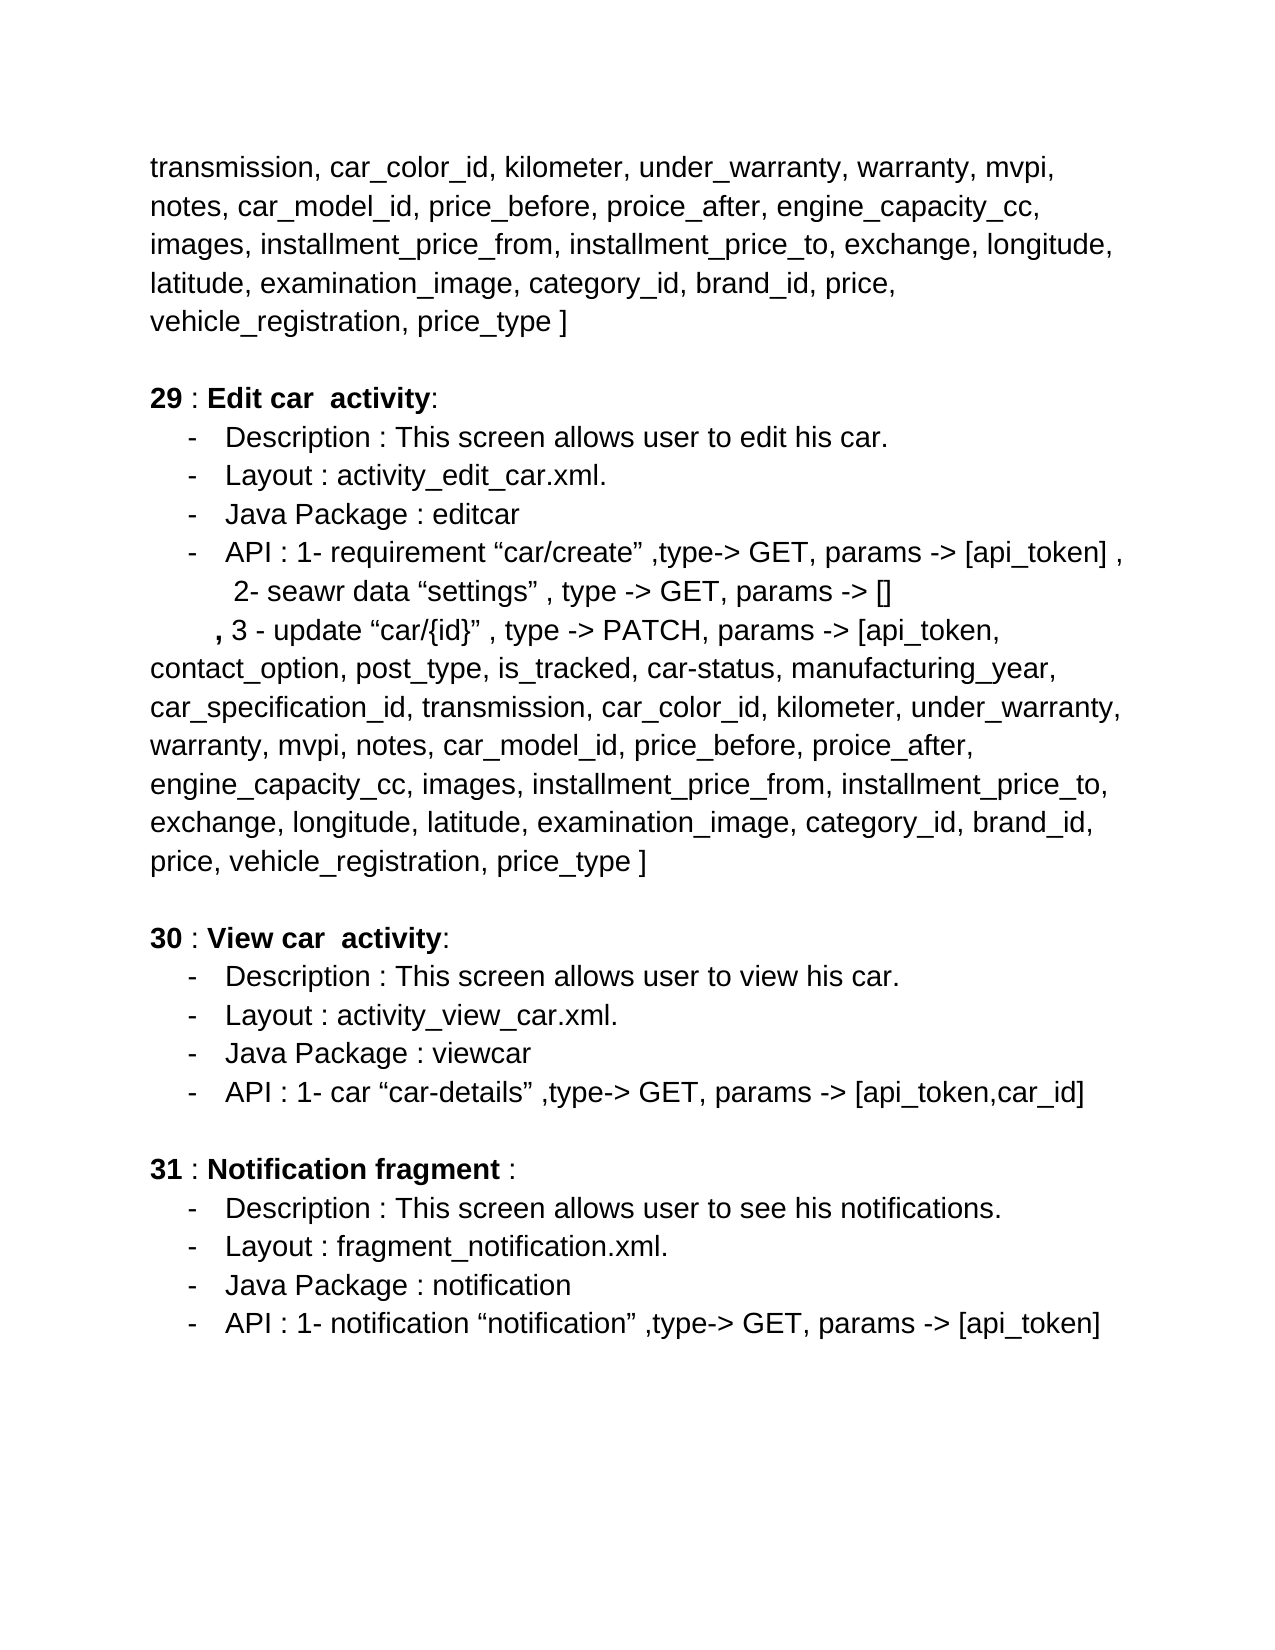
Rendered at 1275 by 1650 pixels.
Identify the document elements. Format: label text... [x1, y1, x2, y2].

list Java Package : viewcar [187, 1036, 1125, 1070]
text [150, 150, 1125, 338]
list Description : This screen allows user to edit his car. [187, 420, 1125, 453]
list API : 1- car “car-details” ,type-> GET, params -> [api_token,car_id] [187, 1075, 1125, 1108]
list Layout : activity_edit_car.xml. [187, 458, 1125, 492]
text 29 : Edit car activity: [150, 381, 1125, 415]
list API : 1- requirement “car/create” ,type-> GET, params -> [api_token] , [187, 535, 1125, 569]
text , 3 - update “car/{id}” , type -> PATCH, params -> [api_token, contact_option, post_type, is_tracked, car-status, manufacturing_year, car_specification_id, transmission, car_color_id, kilometer, under_warranty, warranty, mvpi, notes, car_model_id, price_before, proice_after, engine_capacity_cc, images, installment_price_from, installment_price_to, exchange, longitude, latitude, examination_image, category_id, brand_id, price, vehicle_registration, price_type ] [150, 612, 1125, 877]
text 2- seawr data “settings” , type -> GET, params -> [] [225, 574, 1125, 607]
text 30 : View car activity: [150, 921, 1125, 954]
list Description : This screen allows user to see his notifications. [187, 1191, 1125, 1224]
list API : 1- notification “notification” ,type-> GET, params -> [api_token] [187, 1306, 1125, 1340]
text 31 : Notification fragment : [150, 1152, 1125, 1186]
list Java Package : editcar [187, 497, 1125, 530]
list Java Package : notification [187, 1268, 1125, 1301]
list Description : This screen allows user to view his car. [187, 959, 1125, 993]
list Layout : fragment_notification.xml. [187, 1229, 1125, 1263]
list Layout : activity_view_car.xml. [187, 998, 1125, 1031]
